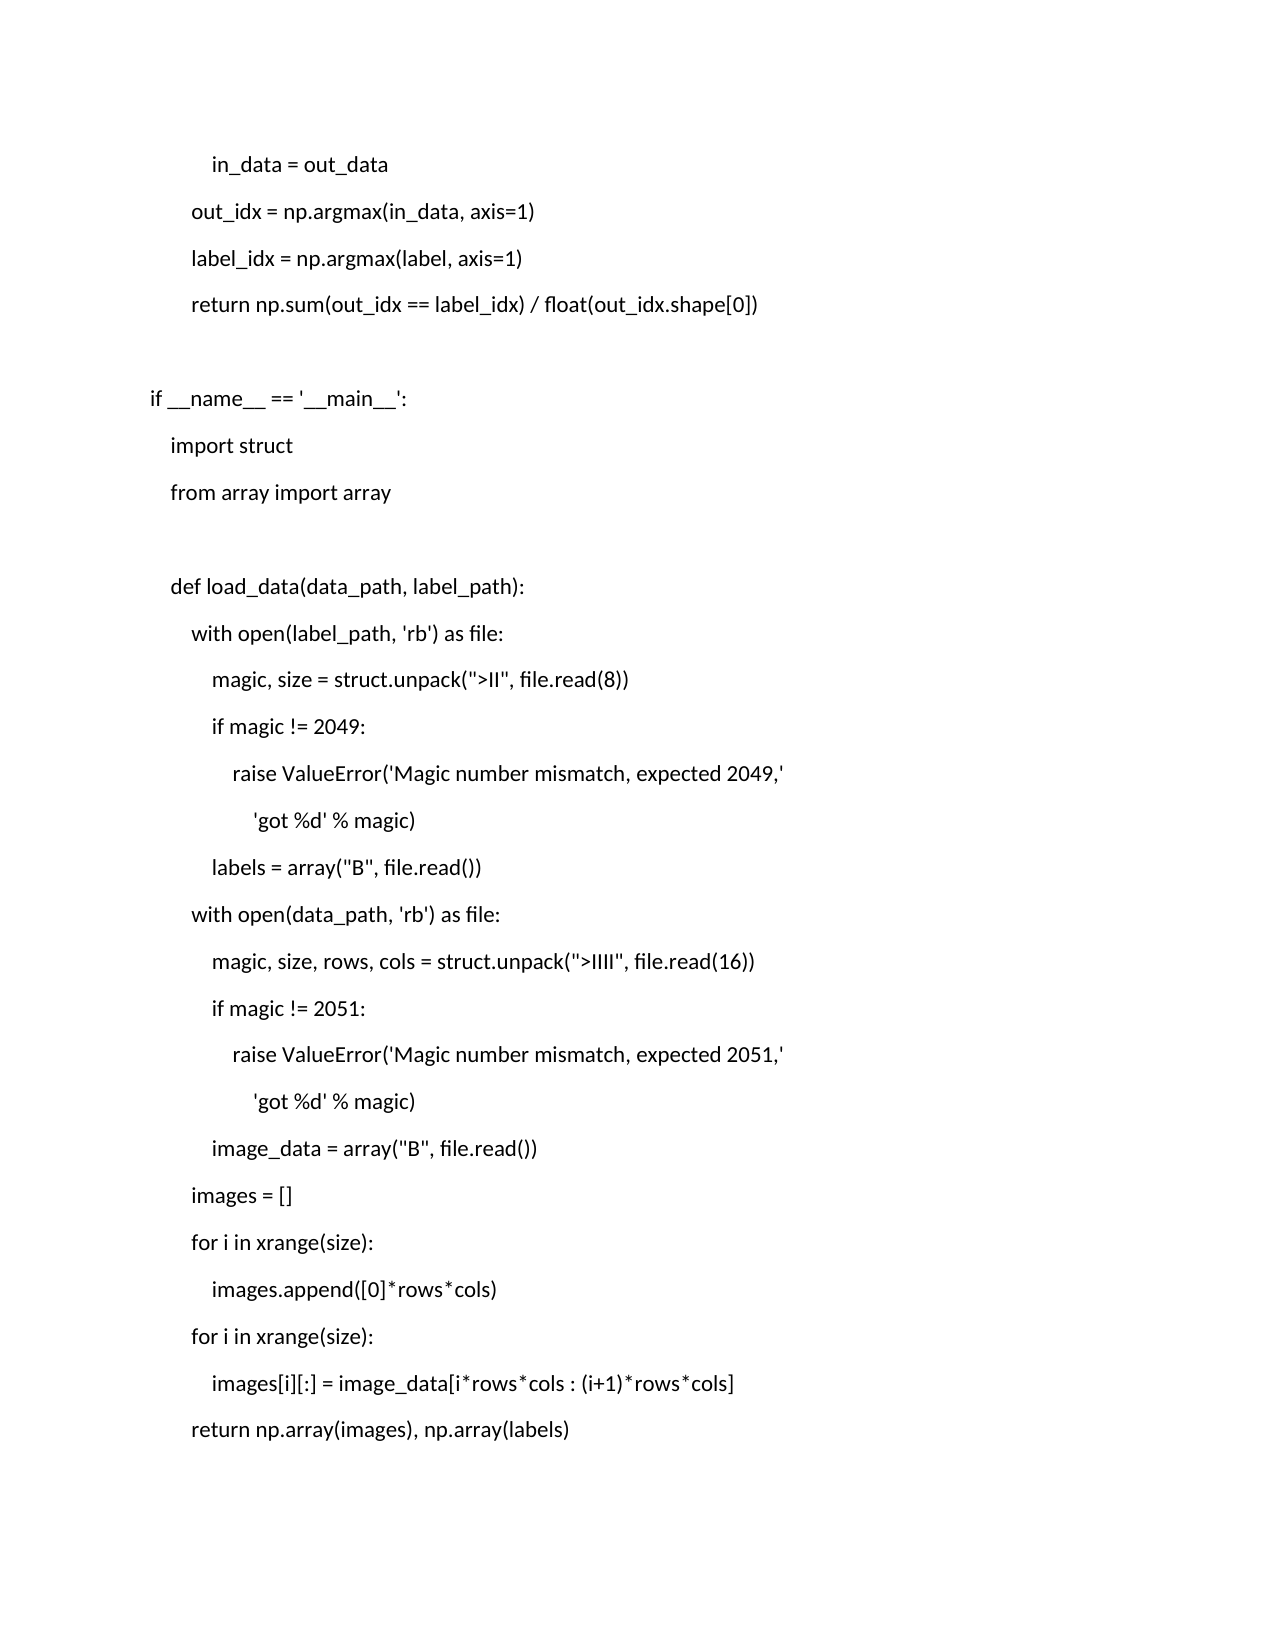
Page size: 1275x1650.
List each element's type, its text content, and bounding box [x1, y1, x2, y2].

text def load_data(data_path, label_path): [150, 572, 1125, 600]
text image_data = array("B", file.read()) [150, 1134, 1125, 1162]
text raise ValueError('Magic number mismatch, expected 2051,' [150, 1041, 1125, 1069]
text 'got %d' % magic) [150, 1087, 1125, 1116]
text out_idx = np.argmax(in_data, axis=1) [150, 197, 1125, 225]
text return np.array(images), np.array(labels) [150, 1416, 1125, 1444]
text magic, size, rows, cols = struct.unpack(">IIII", file.read(16)) [150, 947, 1125, 975]
text images[i][:] = image_data[i*rows*cols : (i+1)*rows*cols] [150, 1369, 1125, 1397]
text if magic != 2049: [150, 712, 1125, 741]
text if magic != 2051: [150, 994, 1125, 1022]
text in_data = out_data [150, 150, 1125, 178]
text with open(data_path, 'rb') as file: [150, 900, 1125, 928]
text import struct [150, 431, 1125, 459]
text labels = array("B", file.read()) [150, 853, 1125, 881]
text raise ValueError('Magic number mismatch, expected 2049,' [150, 759, 1125, 787]
text magic, size = struct.unpack(">II", file.read(8)) [150, 666, 1125, 694]
text images.append([0]*rows*cols) [150, 1275, 1125, 1303]
text images = [] [150, 1181, 1125, 1209]
text for i in xrange(size): [150, 1228, 1125, 1256]
text if __name__ == '__main__': [150, 384, 1125, 412]
text with open(label_path, 'rb') as file: [150, 619, 1125, 647]
text from array import array [150, 478, 1125, 506]
text label_idx = np.argmax(label, axis=1) [150, 244, 1125, 272]
text return np.sum(out_idx == label_idx) / float(out_idx.shape[0]) [150, 291, 1125, 319]
text for i in xrange(size): [150, 1322, 1125, 1350]
text 'got %d' % magic) [150, 806, 1125, 834]
